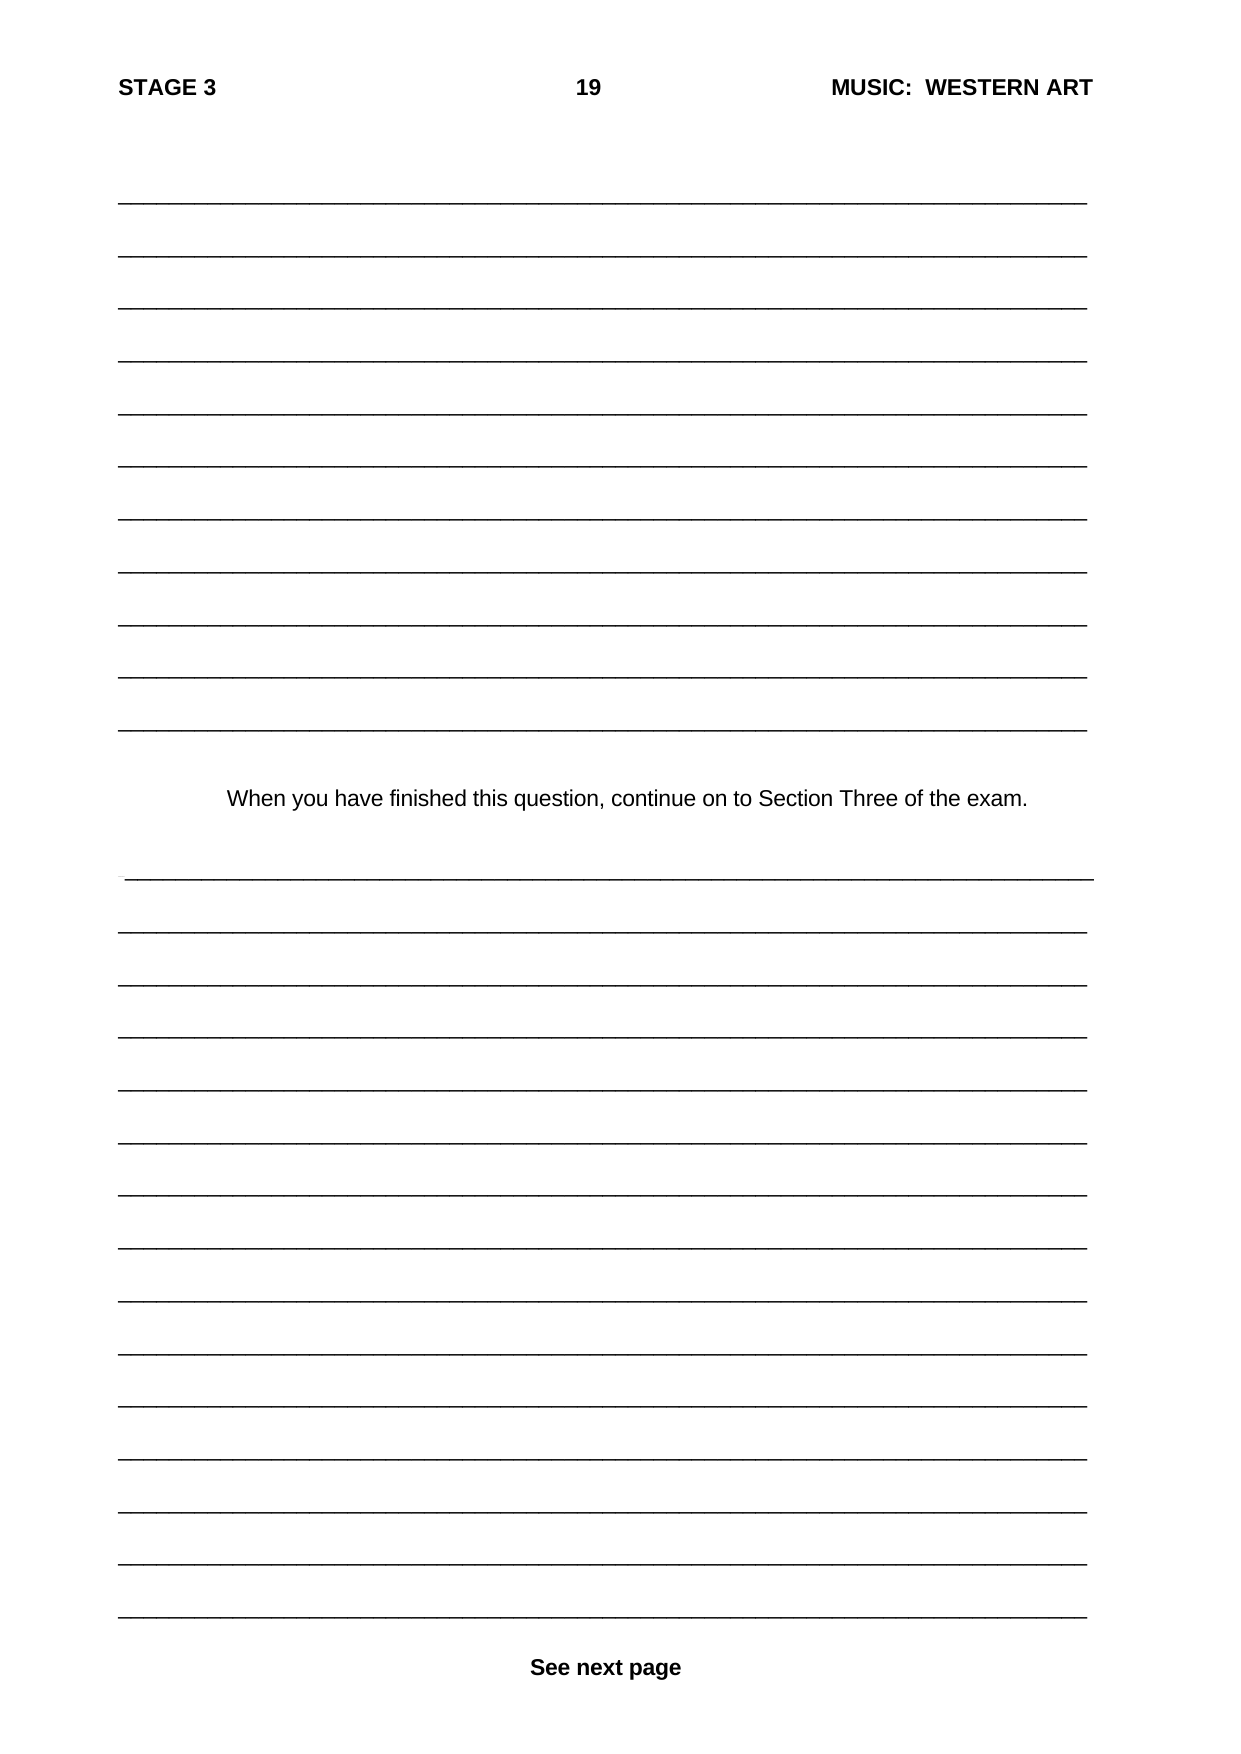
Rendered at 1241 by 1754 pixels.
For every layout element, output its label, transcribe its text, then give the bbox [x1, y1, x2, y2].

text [118, 1540, 1137, 1567]
text ____________________________________________________________________________ [118, 961, 1137, 987]
text ____________________________________________________________________________ [118, 855, 1137, 882]
text ____________________________________________________________________________ [118, 1435, 1137, 1461]
text ____________________________________________________________________________ [118, 1066, 1137, 1092]
text ____________________________________________________________________________ [118, 548, 1137, 574]
text When you have finished this question, continue on to Section Three of the exam. [118, 785, 1137, 811]
text ____________________________________________________________________________ [118, 601, 1137, 627]
text ____________________________________________________________________________ [118, 284, 1137, 311]
text ____________________________________________________________________________ [118, 1277, 1137, 1303]
text ____________________________________________________________________________ [118, 1488, 1137, 1514]
text ____________________________________________________________________________ [118, 706, 1137, 732]
text ____________________________________________________________________________ [118, 495, 1137, 522]
text ____________________________________________________________________________ [118, 1171, 1137, 1198]
text ____________________________________________________________________________ [118, 1119, 1137, 1145]
text ____________________________________________________________________________ [118, 908, 1137, 934]
text ____________________________________________________________________________ [118, 337, 1137, 363]
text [118, 179, 1137, 205]
text ____________________________________________________________________________ [118, 442, 1137, 469]
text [118, 1593, 1137, 1619]
text ____________________________________________________________________________ [118, 653, 1137, 680]
text ____________________________________________________________________________ [118, 1329, 1137, 1356]
text ____________________________________________________________________________ [118, 390, 1137, 416]
text ____________________________________________________________________________ [118, 1013, 1137, 1040]
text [118, 232, 1137, 258]
text ____________________________________________________________________________ [118, 1224, 1137, 1251]
text ____________________________________________________________________________ [118, 1382, 1137, 1409]
